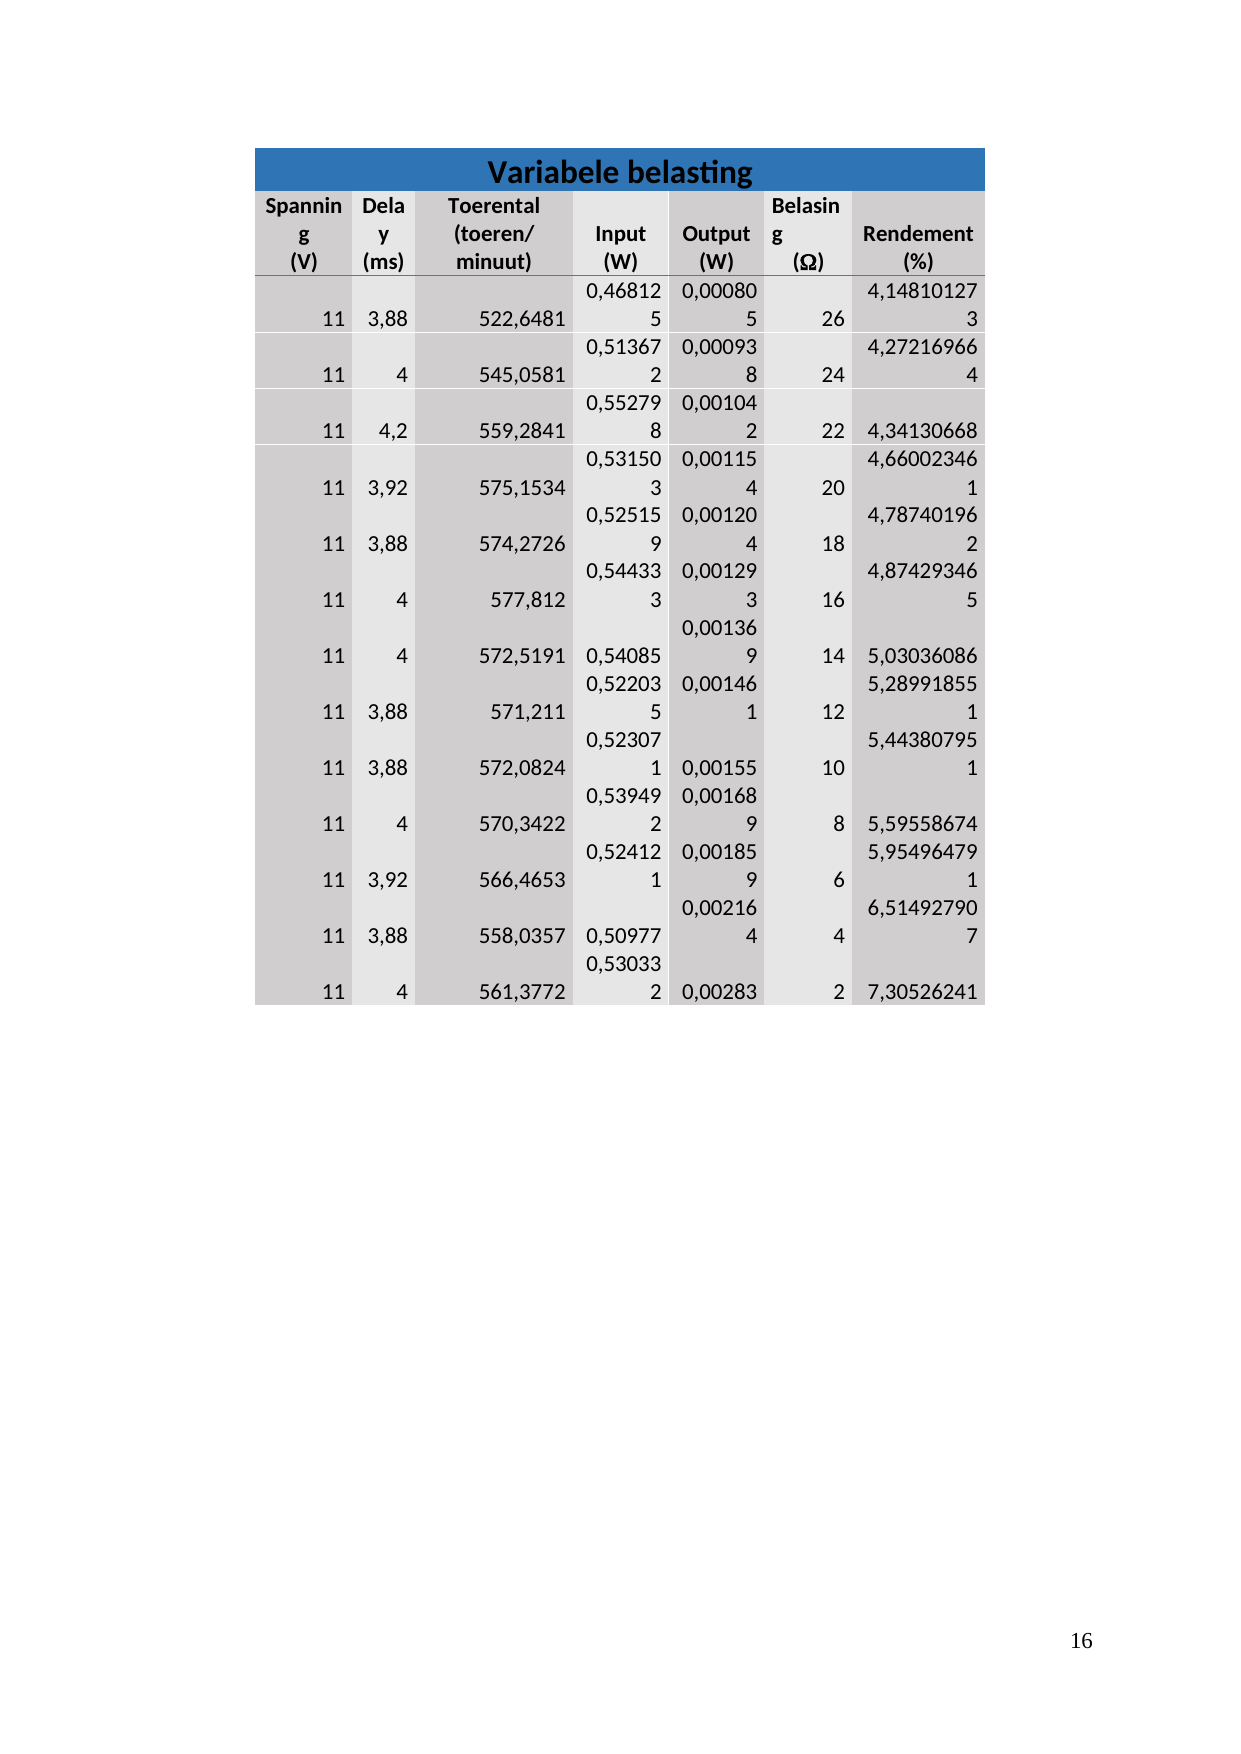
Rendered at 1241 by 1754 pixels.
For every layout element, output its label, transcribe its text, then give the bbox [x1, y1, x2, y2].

table_cell 3,88 [352, 893, 415, 949]
table_cell 11 [255, 781, 352, 837]
table_cell Output (W) [669, 191, 764, 275]
table_cell 4,874293465 [852, 557, 985, 613]
table_cell 10 [764, 725, 852, 781]
table_cell 11 [255, 333, 352, 388]
table_cell 11 [255, 613, 352, 669]
table_cell 0,552798 [573, 389, 668, 444]
table_cell 0,544333 [573, 557, 668, 613]
table_cell 0,530332 [573, 949, 668, 1005]
table_cell 12 [764, 669, 852, 725]
table_cell 6 [764, 837, 852, 893]
table_cell 7,30526241 [852, 949, 985, 1005]
table_cell 2 [764, 949, 852, 1005]
table_cell 0,000805 [669, 276, 764, 332]
table_cell 5,03036086 [852, 613, 985, 669]
table_cell 0,00283 [669, 949, 764, 1005]
table_cell 558,0357 [415, 893, 573, 949]
table_cell 4 [352, 333, 415, 388]
table_cell 11 [255, 893, 352, 949]
table_cell 26 [764, 276, 852, 332]
table_cell Toerental (toeren/minuut) [415, 191, 573, 275]
table_cell Input (W) [573, 191, 668, 275]
table_cell 0,531503 [573, 445, 668, 501]
table_cell 11 [255, 949, 352, 1005]
table_cell 11 [255, 389, 352, 444]
table_cell Rendement (%) [852, 191, 985, 275]
table_cell 6,514927907 [852, 893, 985, 949]
table_cell 3,88 [352, 276, 415, 332]
table_cell 11 [255, 445, 352, 501]
table_cell 11 [255, 837, 352, 893]
table_cell 11 [255, 276, 352, 332]
table_cell 0,001369 [669, 613, 764, 669]
table_cell 574,2726 [415, 501, 573, 557]
table_cell 522,6481 [415, 276, 573, 332]
table_cell 3,88 [352, 669, 415, 725]
table_cell 11 [255, 501, 352, 557]
table_cell 4,148101273 [852, 276, 985, 332]
table_cell 4 [352, 949, 415, 1005]
table_cell 0,525159 [573, 501, 668, 557]
table_cell 3,92 [352, 445, 415, 501]
table_cell 575,1534 [415, 445, 573, 501]
table_cell 0,001859 [669, 837, 764, 893]
table_cell 3,88 [352, 725, 415, 781]
table_cell 0,50977 [573, 893, 668, 949]
table_cell 0,513672 [573, 333, 668, 388]
table_cell 572,5191 [415, 613, 573, 669]
table_cell 0,000938 [669, 333, 764, 388]
table_cell 18 [764, 501, 852, 557]
table_cell 0,468125 [573, 276, 668, 332]
table_cell 0,523071 [573, 725, 668, 781]
table_cell 0,002164 [669, 893, 764, 949]
table_cell 8 [764, 781, 852, 837]
table_cell 0,001204 [669, 501, 764, 557]
table_cell 5,59558674 [852, 781, 985, 837]
table_cell 11 [255, 669, 352, 725]
table_cell 571,211 [415, 669, 573, 725]
table_cell 572,0824 [415, 725, 573, 781]
table_cell 0,522035 [573, 669, 668, 725]
table_cell 0,539492 [573, 781, 668, 837]
table_cell 0,001293 [669, 557, 764, 613]
table_cell 4,660023461 [852, 445, 985, 501]
table_cell 570,3422 [415, 781, 573, 837]
table_cell 24 [764, 333, 852, 388]
table_cell 14 [764, 613, 852, 669]
table_cell 4 [352, 557, 415, 613]
table_cell 3,88 [352, 501, 415, 557]
table_cell 4 [352, 613, 415, 669]
table_cell 559,2841 [415, 389, 573, 444]
table_cell 22 [764, 389, 852, 444]
table_cell Spanning (V) [255, 191, 352, 275]
table_cell 0,001689 [669, 781, 764, 837]
table_cell 3,92 [352, 837, 415, 893]
table_cell 0,001154 [669, 445, 764, 501]
table_cell 16 [764, 557, 852, 613]
table_cell 4 [764, 893, 852, 949]
table_cell 4 [352, 781, 415, 837]
table_cell 4,272169664 [852, 333, 985, 388]
table_cell 4,34130668 [852, 389, 985, 444]
table_cell 4,2 [352, 389, 415, 444]
table_cell 566,4653 [415, 837, 573, 893]
table_cell 4,787401962 [852, 501, 985, 557]
table_cell 561,3772 [415, 949, 573, 1005]
table_cell 0,524121 [573, 837, 668, 893]
table_cell 577,812 [415, 557, 573, 613]
table_cell 5,443807951 [852, 725, 985, 781]
table_cell 0,54085 [573, 613, 668, 669]
table_cell 0,001461 [669, 669, 764, 725]
table_cell 0,001042 [669, 389, 764, 444]
table_cell 545,0581 [415, 333, 573, 388]
table_cell 5,289918551 [852, 669, 985, 725]
table_cell 20 [764, 445, 852, 501]
table_cell 5,954964791 [852, 837, 985, 893]
table_cell 0,00155 [669, 725, 764, 781]
table_cell 11 [255, 557, 352, 613]
table_cell Belasing () [764, 191, 852, 275]
table_header Variabele belasting [255, 148, 985, 191]
table_cell Delay (ms) [352, 191, 415, 275]
table_cell 11 [255, 725, 352, 781]
